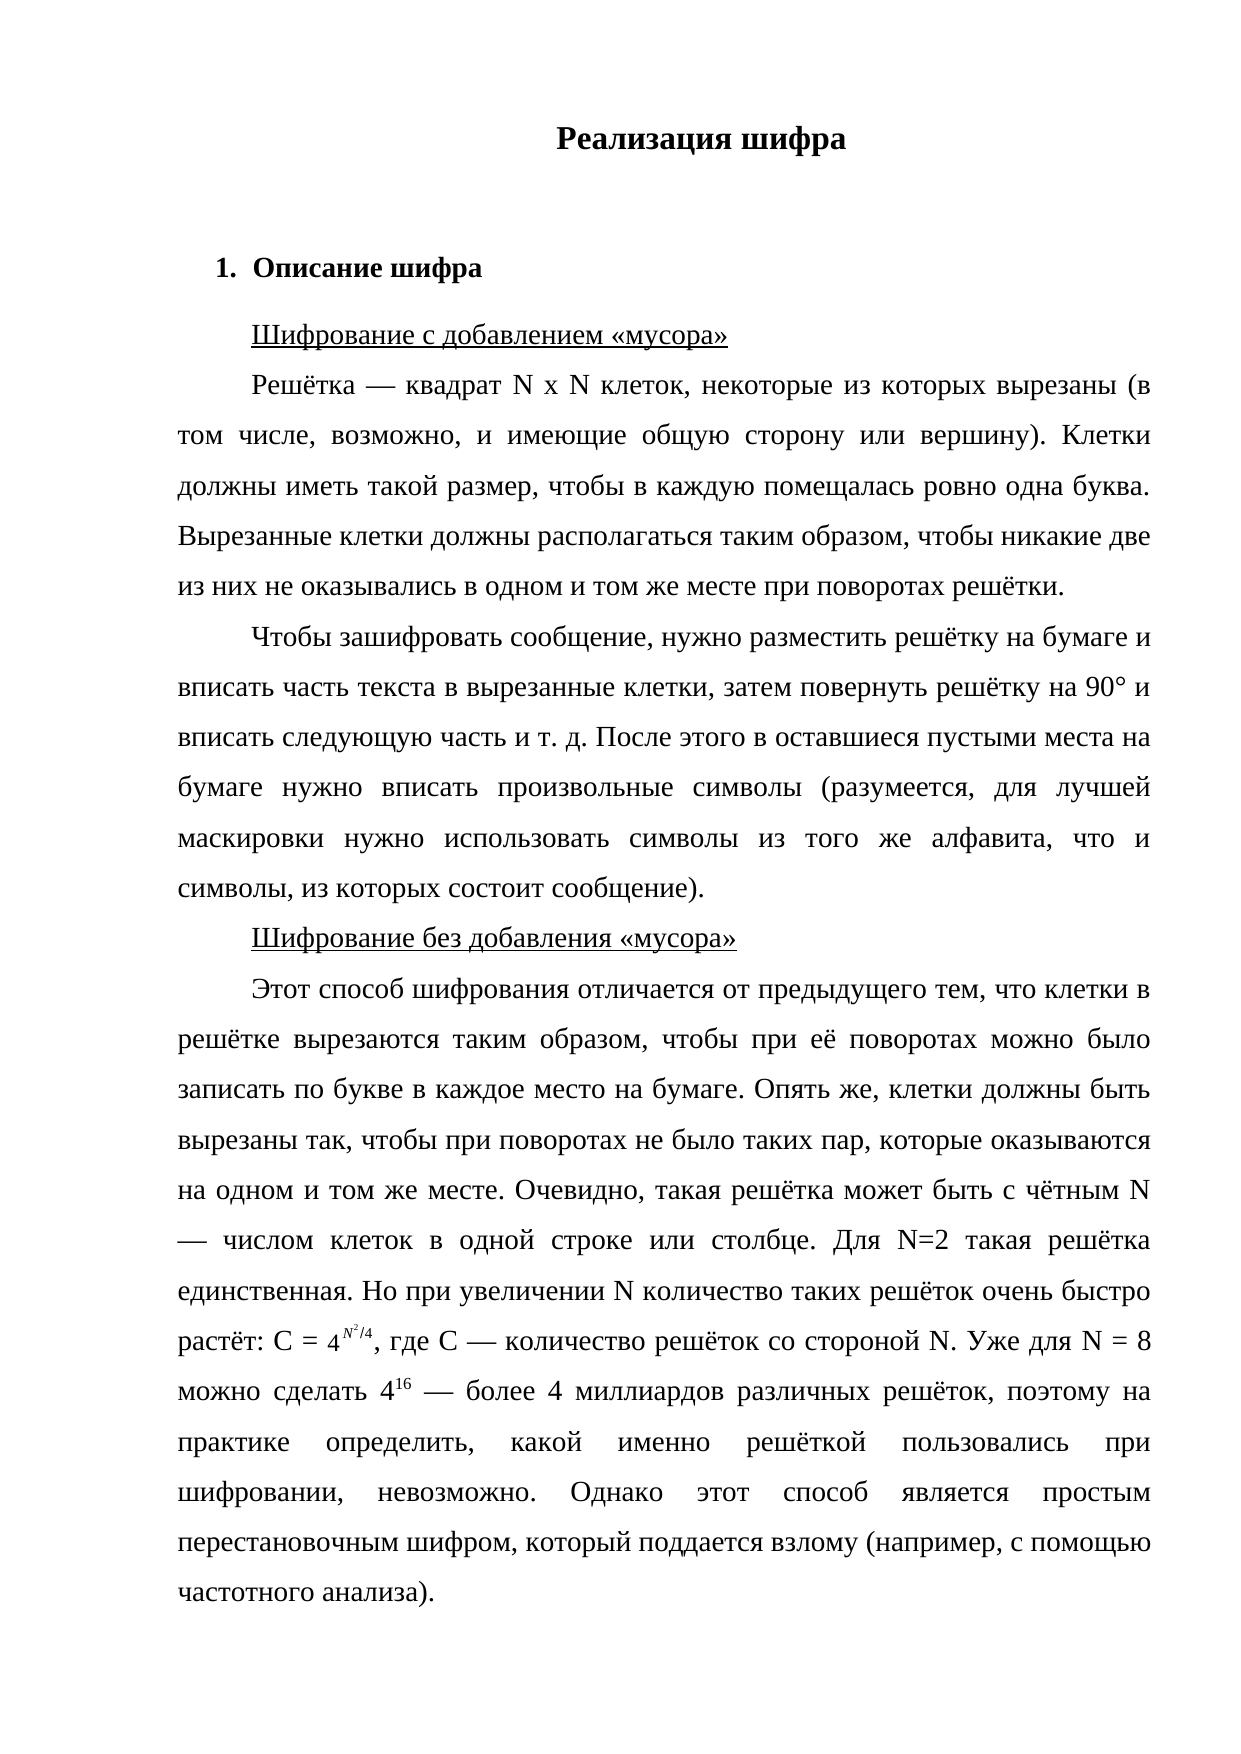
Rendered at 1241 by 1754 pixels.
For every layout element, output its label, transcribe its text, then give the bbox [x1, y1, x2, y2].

text Этот способ шифрования отличается от предыдущего тем, что клетки в решётке вырезаются таким образом, чтобы при её поворотах можно было записать по букве в каждое место на бумаге. Опять же, клетки должны быть вырезаны так, чтобы при поворотах не было таких пар, которые оказываются на одном и том же месте. Очевидно, такая решётка может быть с чётным N — числом клеток в одной строке или столбце. Для N=2 такая решётка единственная. Но при увеличении N количество таких решёток очень быстро растёт: С = , где C — количество решёток со стороной N. Уже для N = 8 можно сделать 416 — более 4 миллиардов различных решёток, поэтому на практике определить, какой именно решёткой пользовались при шифровании, невозможно. Однако этот способ является простым перестановочным шифром, который поддается взлому (например, с помощью частотного анализа). [177, 971, 1152, 1608]
text Решётка — квадрат N х N клеток, некоторые из которых вырезаны (в том числе, возможно, и имеющие общую сторону или вершину). Клетки должны иметь такой размер, чтобы в каждую помещалась ровно одна буква. Вырезанные клетки должны располагаться таким образом, чтобы никакие две из них не оказывались в одном и том же месте при поворотах решётки. [177, 367, 1152, 602]
text Реализация шифра [177, 118, 1152, 156]
text Шифрование без добавления «мусора» [177, 921, 1152, 954]
text Шифрование с добавлением «мусора» [177, 317, 1152, 350]
text Чтобы зашифровать сообщение, нужно разместить решётку на бумаге и вписать часть текста в вырезанные клетки, затем повернуть решётку на 90° и вписать следующую часть и т. д. После этого в оставшиеся пустыми места на бумаге нужно вписать произвольные символы (разумеется, для лучшей маскировки нужно использовать символы из того же алфавита, что и символы, из которых состоит сообщение). [177, 619, 1152, 904]
list Описание шифра [215, 250, 1152, 283]
